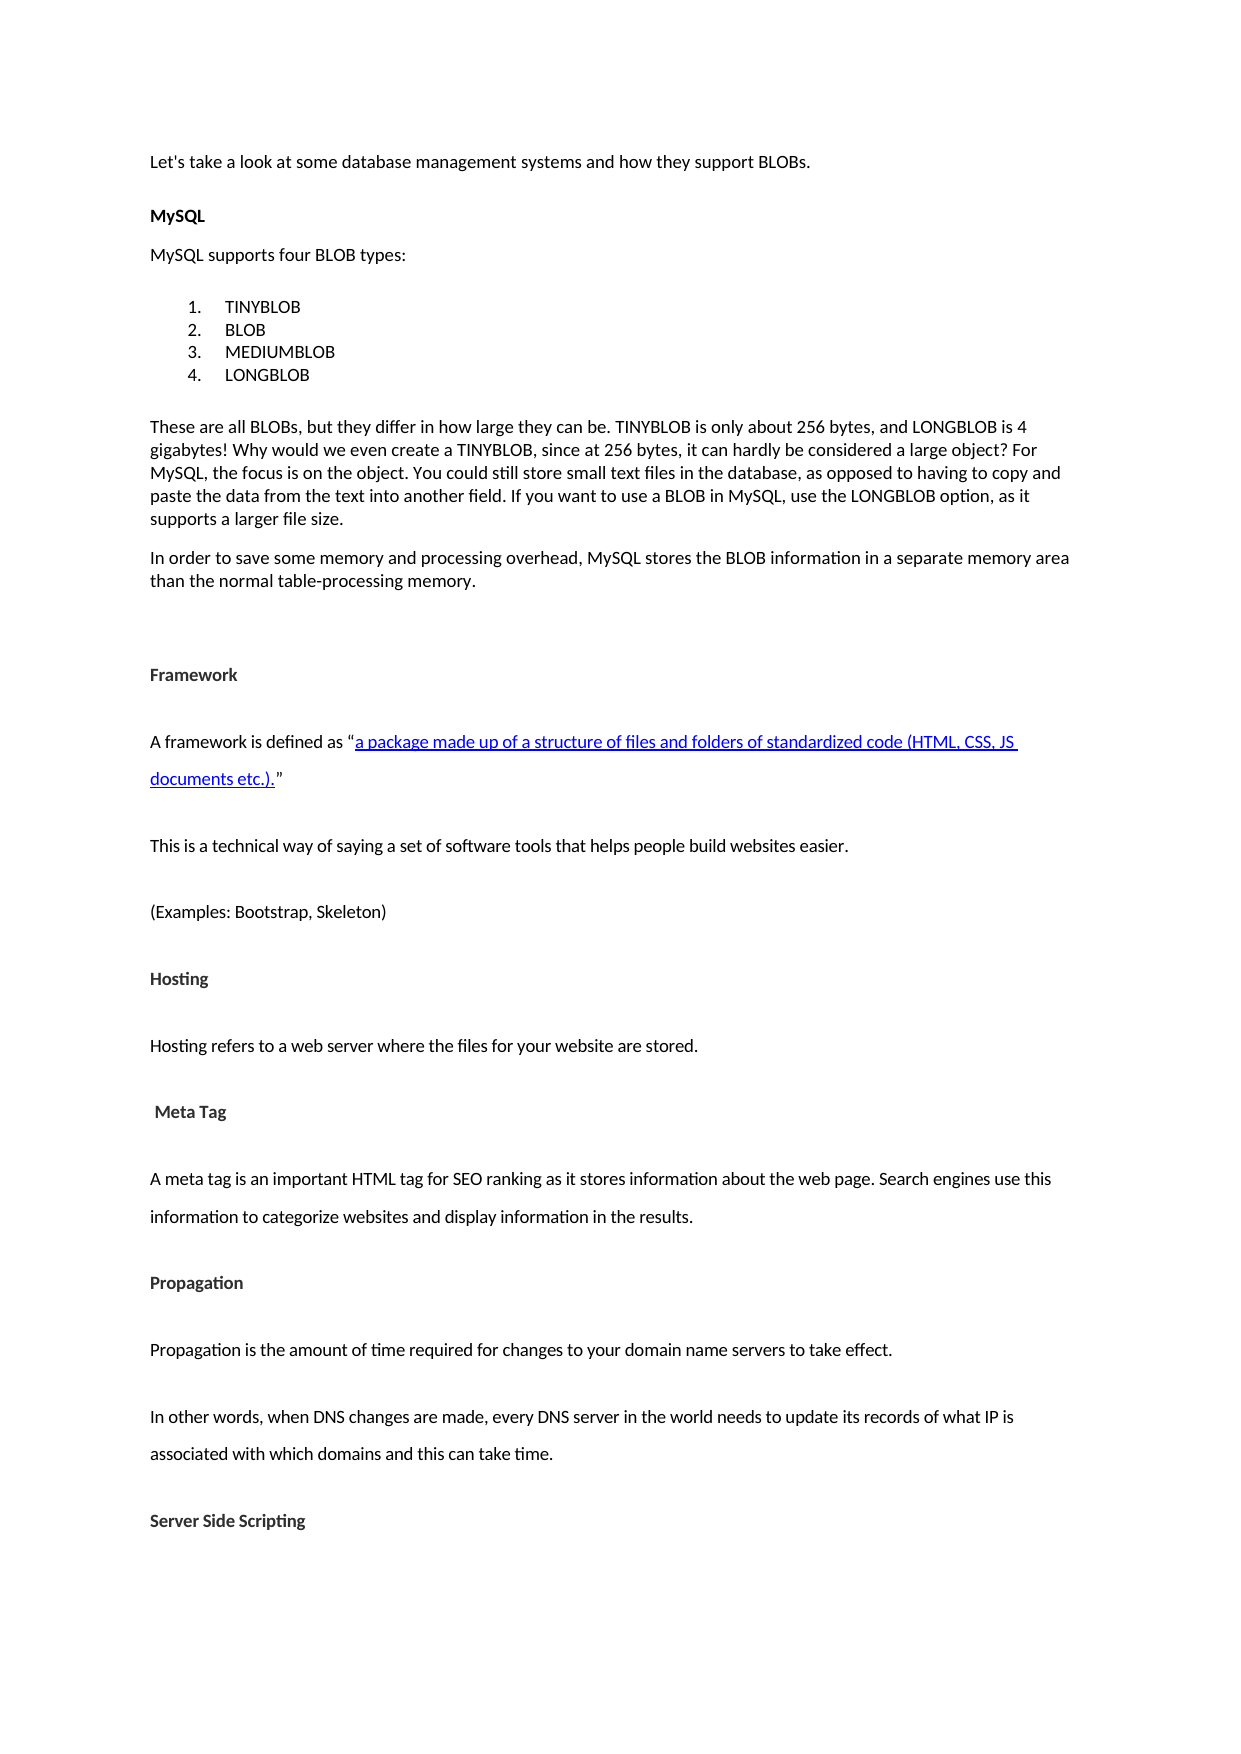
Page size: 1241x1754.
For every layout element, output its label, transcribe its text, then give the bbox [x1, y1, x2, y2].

text Server Side Scripting [150, 1494, 1090, 1532]
text In other words, when DNS changes are made, every DNS server in the world needs to update its records of what IP is associated with which domains and this can take time. [150, 1390, 1090, 1465]
text Hosting [150, 953, 1090, 990]
text A framework is defined as “a package made up of a structure of files and folders of standardized code (HTML, CSS, JS documents etc.).” [150, 715, 1090, 790]
list TINYBLOB [187, 295, 1090, 318]
text Meta Tag [150, 1086, 1090, 1124]
text This is a technical way of saying a set of software tools that helps people build websites easier. [150, 819, 1090, 857]
text Framework [150, 649, 1090, 686]
text MySQL supports four BLOB types: [150, 243, 1090, 266]
text (Examples: Bootstrap, Skeleton) [150, 886, 1090, 924]
text A meta tag is an important HTML tag for SEO ranking as it stores information about the web page. Search engines use this information to categorize websites and display information in the results. [150, 1153, 1090, 1228]
text Let's take a look at some database management systems and how they support BLOBs. [150, 150, 1090, 173]
text Hosting refers to a web server where the files for your website are stored. [150, 1019, 1090, 1057]
text Propagation [150, 1257, 1090, 1294]
text Propagation is the amount of time required for changes to your domain name servers to take effect. [150, 1324, 1090, 1361]
text These are all BLOBs, but they differ in how large they can be. TINYBLOB is only about 256 bytes, and LONGBLOB is 4 gigabytes! Why would we even create a TINYBLOB, since at 256 bytes, it can hardly be considered a large object? For MySQL, the focus is on the object. You could still store small text files in the database, as opposed to having to copy and paste the data from the text into another field. If you want to use a BLOB in MySQL, use the LONGBLOB option, as it supports a larger file size. [150, 416, 1090, 530]
list BLOB [187, 318, 1090, 341]
list MEDIUMBLOB [187, 341, 1090, 363]
list LONGBLOB [187, 363, 1090, 386]
text MySQL [150, 204, 1090, 227]
text In order to save some memory and processing overhead, MySQL stores the BLOB information in a separate memory area than the normal table-processing memory. [150, 546, 1090, 592]
